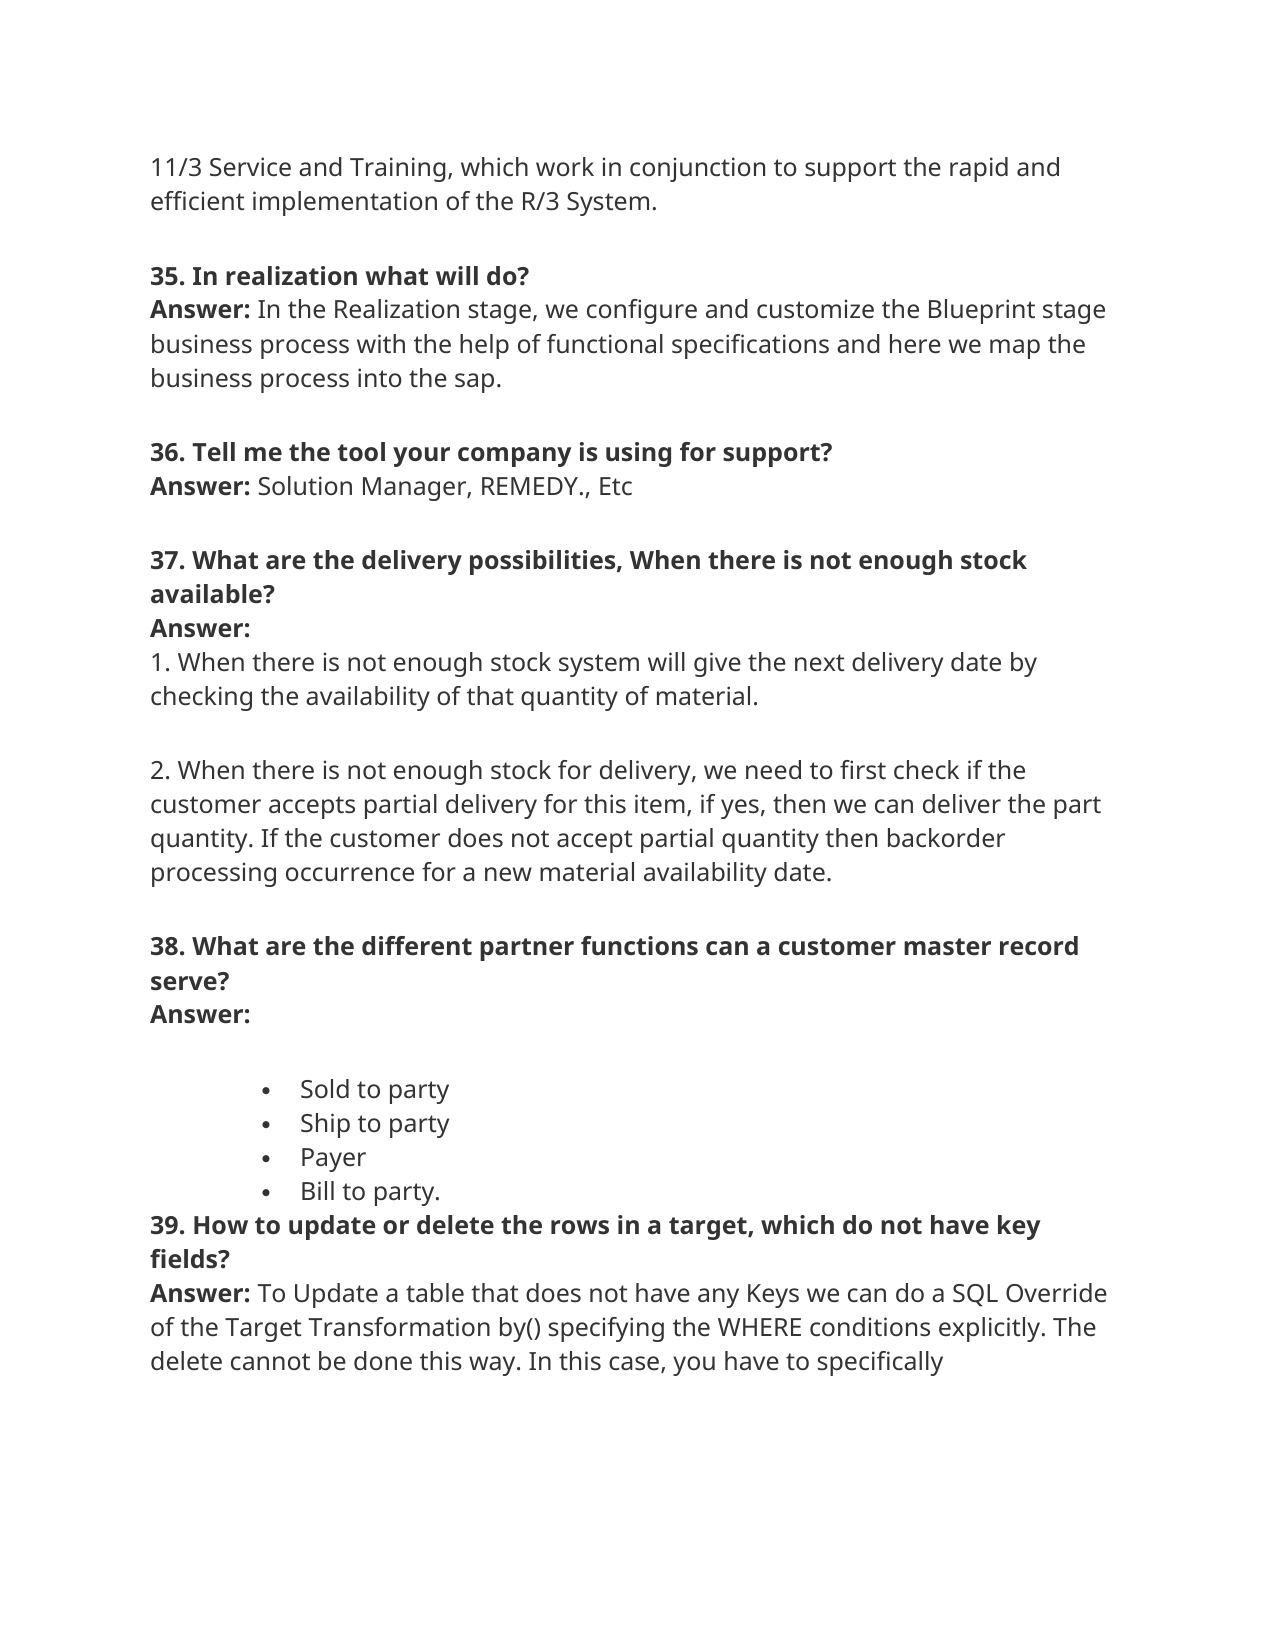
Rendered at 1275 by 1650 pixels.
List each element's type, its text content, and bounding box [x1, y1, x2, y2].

list Sold to party [262, 1071, 1125, 1105]
list Payer [262, 1139, 1125, 1173]
text 35. In realization what will do? Answer: In the Realization stage, we configure and customize the Blueprint stage business process with the help of functional specifications and here we map the business process into the sap. [150, 258, 1125, 394]
list Bill to party. [262, 1173, 1125, 1207]
text 38. What are the different partner functions can a customer master record serve? Answer: [150, 929, 1125, 1031]
text 37. What are the delivery possibilities, When there is not enough stock available? Answer: 1. When there is not enough stock system will give the next delivery date by checking the availability of that quantity of material. [150, 542, 1125, 713]
text 39. How to update or delete the rows in a target, which do not have key fields? Answer: To Update a table that does not have any Keys we can do a SQL Override of the Target Transformation by() specifying the WHERE conditions explicitly. The delete cannot be done this way. In this case, you have to specifically [150, 1207, 1125, 1378]
text 2. When there is not enough stock for delivery, we need to first check if the customer accepts partial delivery for this item, if yes, then we can deliver the part quantity. If the customer does not accept partial quantity then backorder processing occurrence for a new material availability date. [150, 753, 1125, 889]
list Ship to party [262, 1105, 1125, 1139]
text 36. Tell me the tool your company is using for support? Answer: Solution Manager, REMEDY., Etc [150, 434, 1125, 502]
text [150, 150, 1125, 218]
